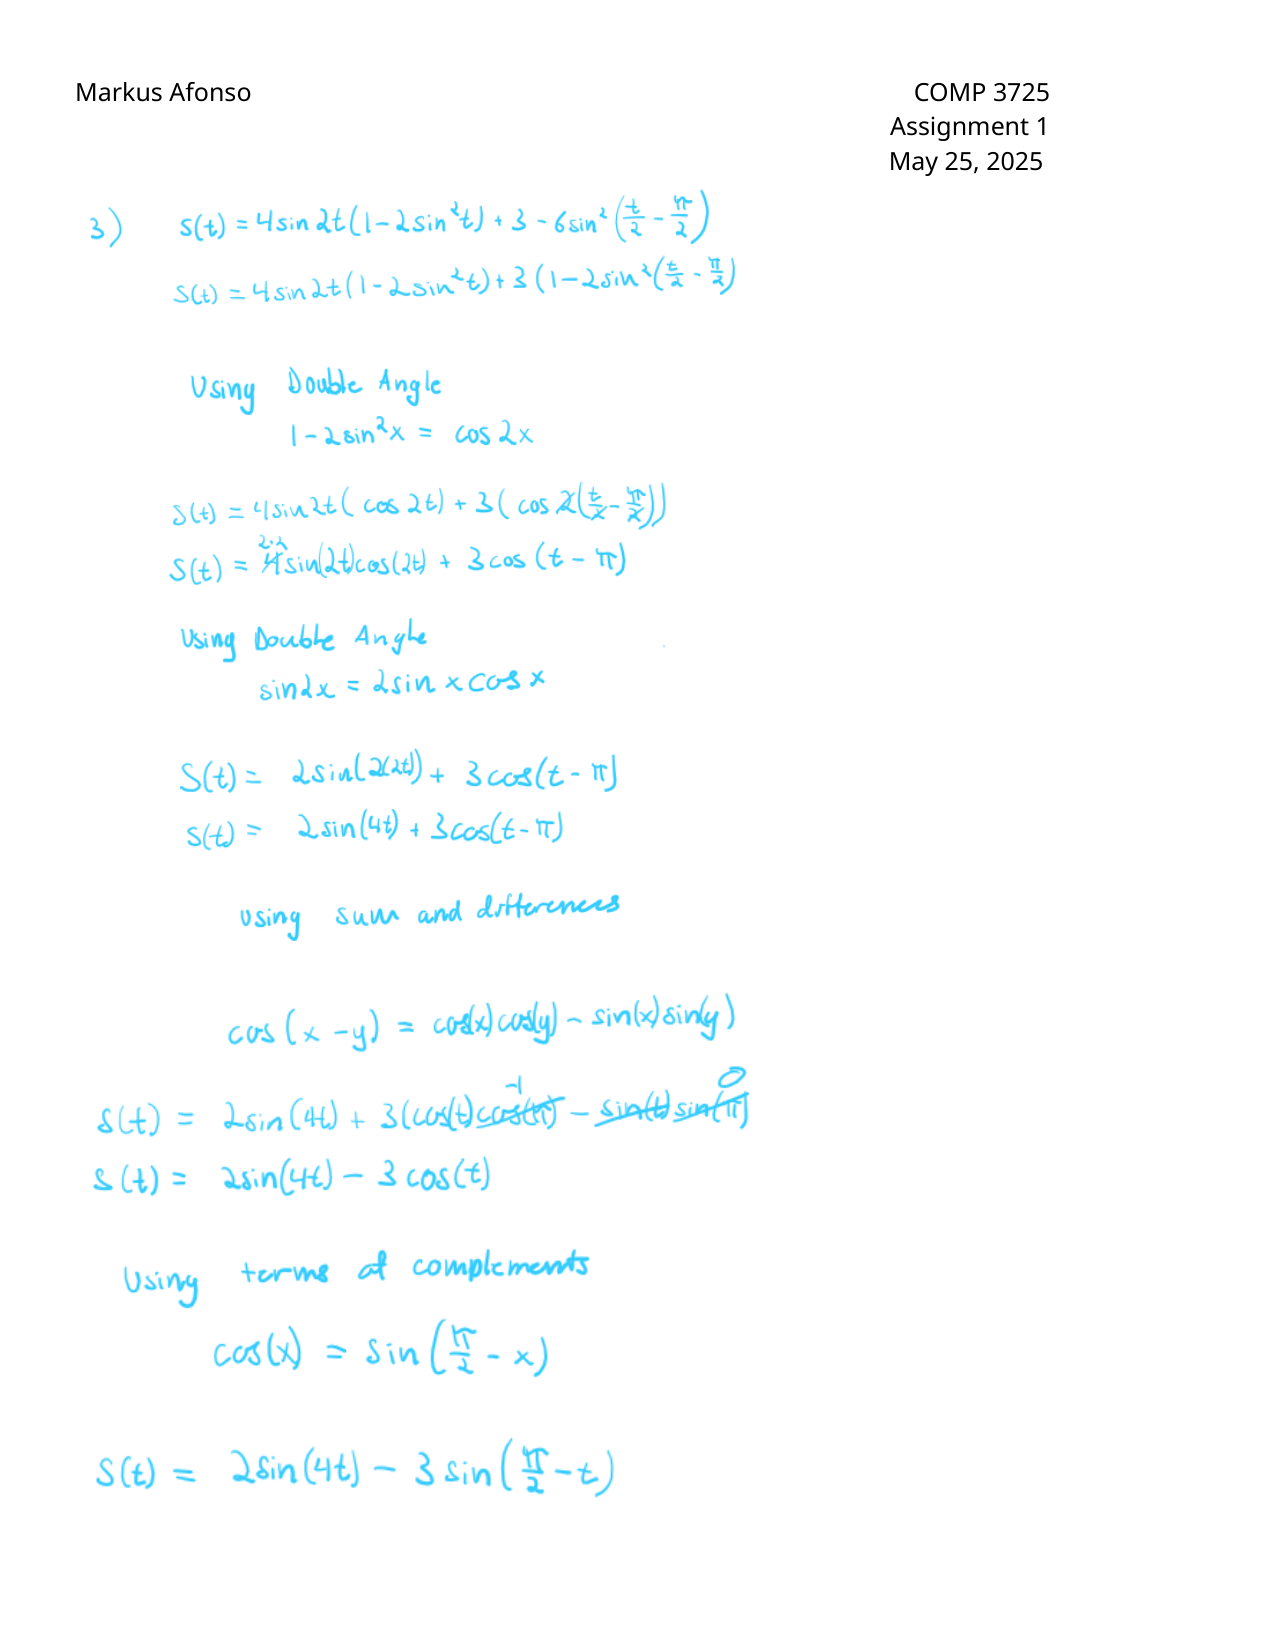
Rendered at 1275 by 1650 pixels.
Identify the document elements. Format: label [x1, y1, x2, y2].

picture [75, 1417, 636, 1518]
picture [75, 977, 769, 1396]
picture [75, 177, 748, 956]
